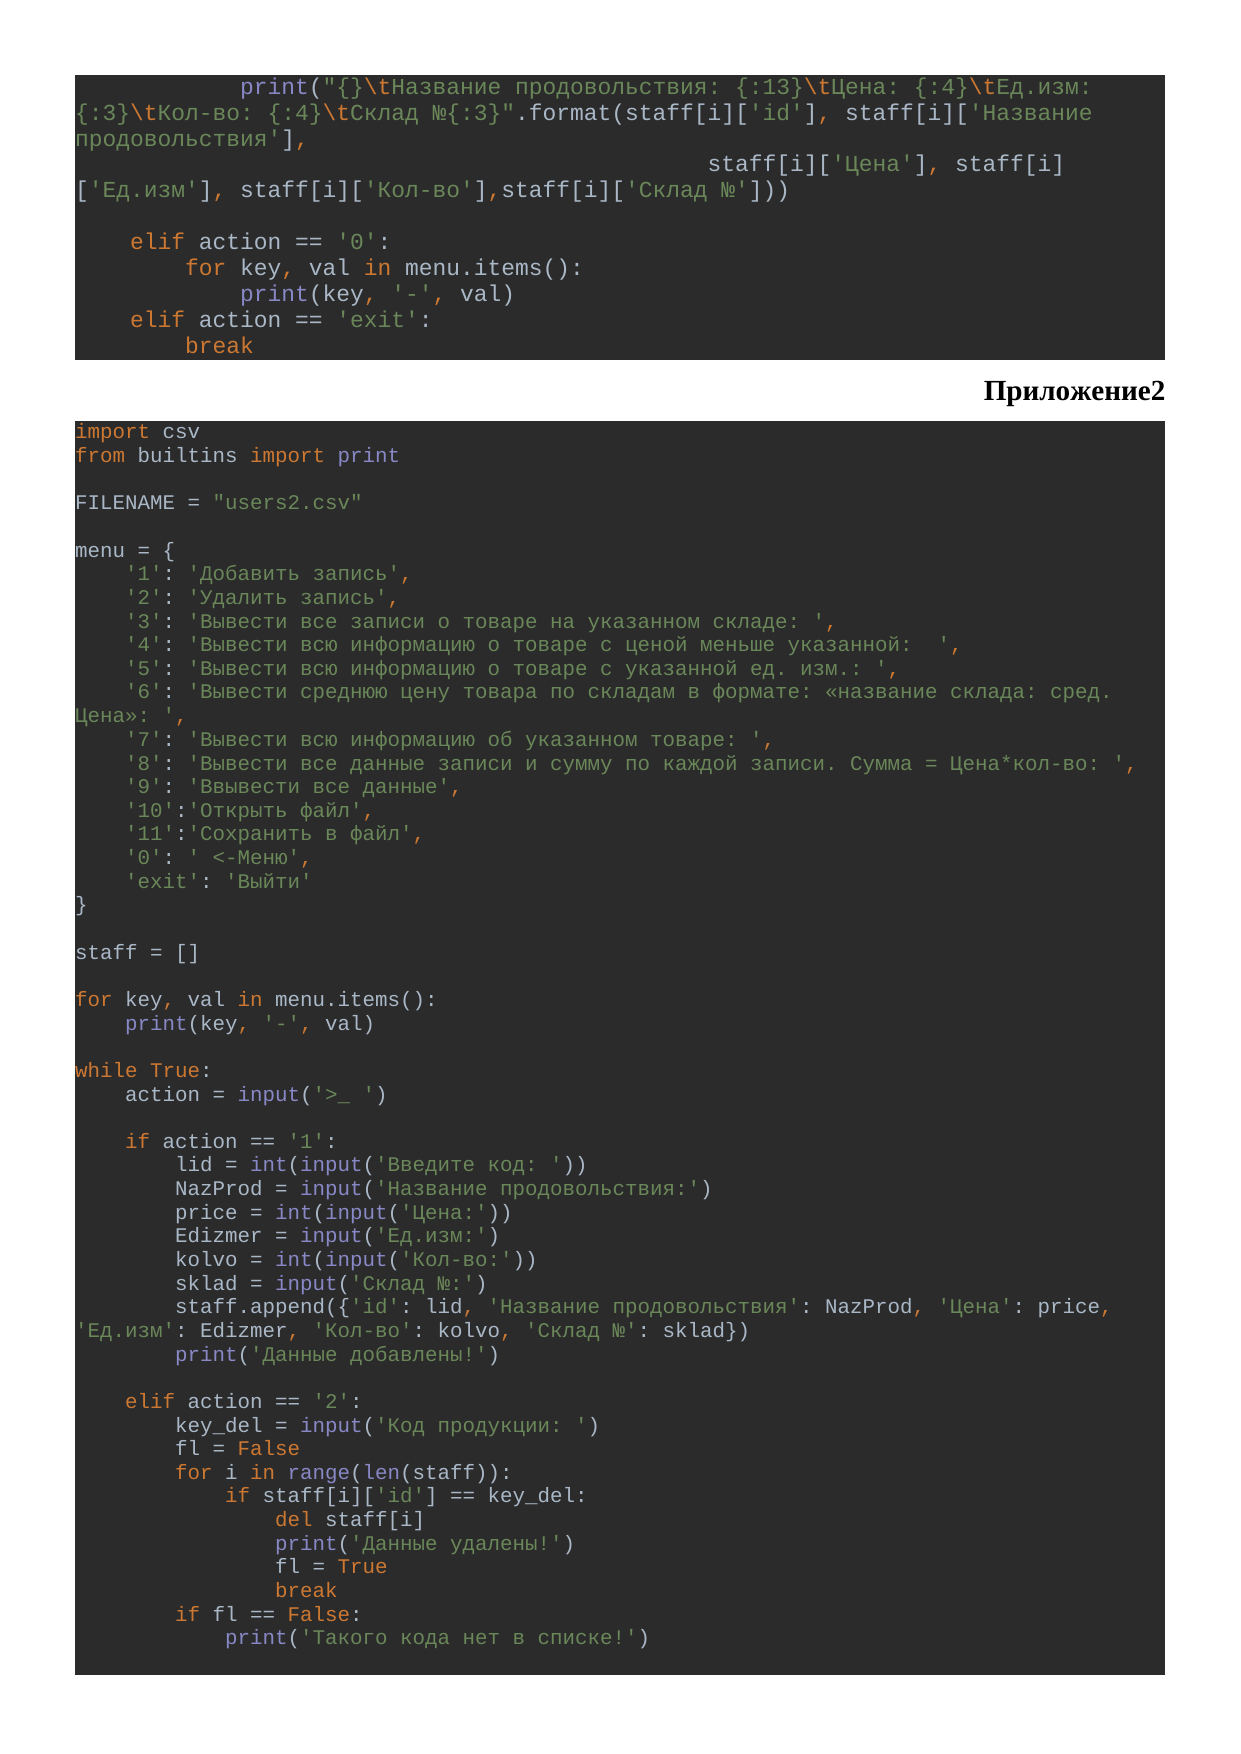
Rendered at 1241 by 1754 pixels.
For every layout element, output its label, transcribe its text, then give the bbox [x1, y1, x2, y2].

subtitle Приложение2 [75, 373, 1165, 406]
